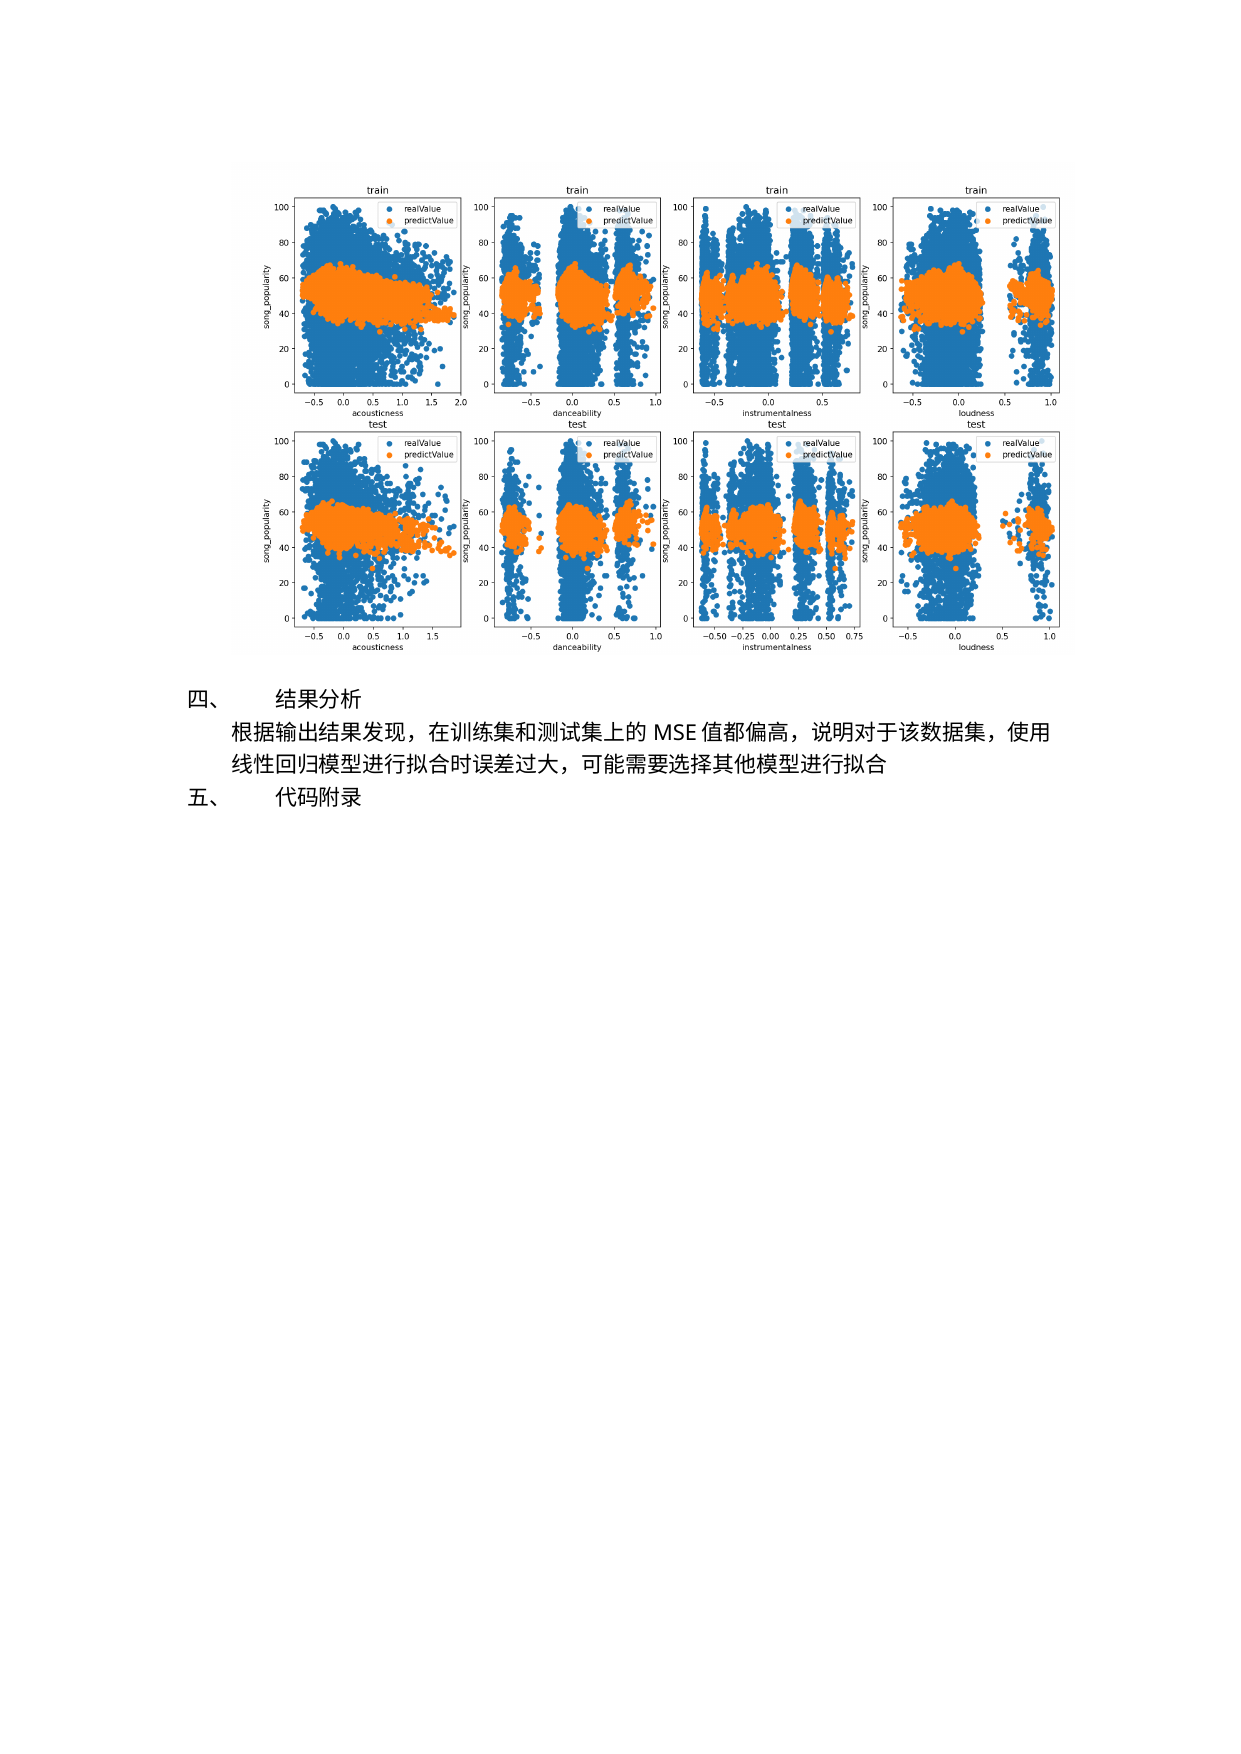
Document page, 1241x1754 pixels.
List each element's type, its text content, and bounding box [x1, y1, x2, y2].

picture [231, 162, 1076, 655]
list 根据输出结果发现，在训练集和测试集上的MSE值都偏高，说明对于该数据集，使用线性回归模型进行拟合时误差过大，可能需要选择其他模型进行拟合 [231, 714, 1053, 779]
list 代码附录 [187, 779, 1053, 812]
list 结果分析 [187, 682, 1053, 714]
